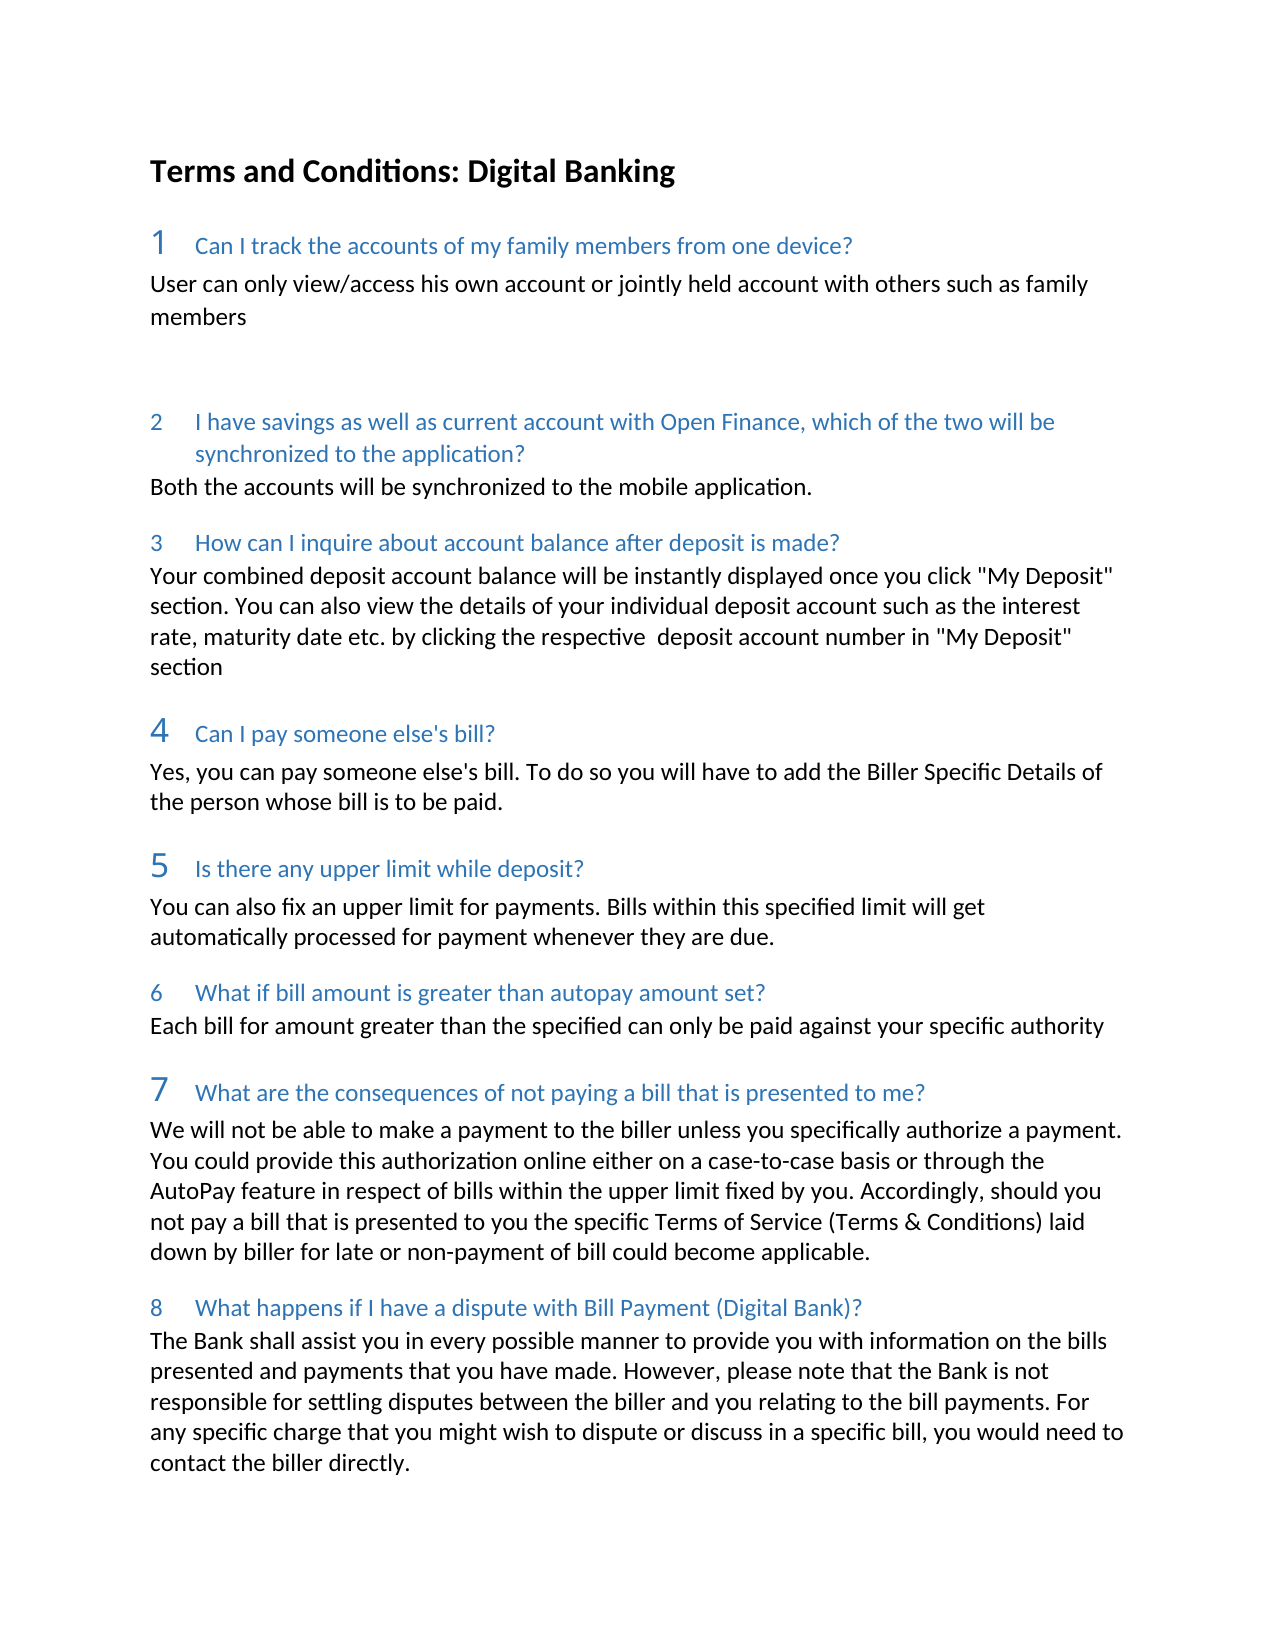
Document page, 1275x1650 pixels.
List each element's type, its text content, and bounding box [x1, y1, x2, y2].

subtitle What if bill amount is greater than autopay amount set? [150, 977, 1125, 1007]
text Both the accounts will be synchronized to the mobile application. [150, 471, 1125, 502]
subtitle Can I pay someone else's bill? [150, 707, 1125, 752]
subtitle Can I track the accounts of my family members from one device? [150, 219, 1125, 264]
subtitle What are the consequences of not paying a bill that is presented to me? [150, 1065, 1125, 1111]
text We will not be able to make a payment to the biller unless you specifically authorize a payment. You could provide this authorization online either on a case-to-case basis or through the AutoPay feature in respect of bills within the upper limit fixed by you. Accordingly, should you not pay a bill that is presented to you the specific Terms of Service (Terms & Conditions) laid down by biller for late or non-payment of bill could become applicable. [150, 1114, 1125, 1267]
subtitle I have savings as well as current account with Open Finance, which of the two will be synchronized to the application? [150, 406, 1125, 469]
text Your combined deposit account balance will be instantly displayed once you click "My Deposit" section. You can also view the details of your individual deposit account such as the interest rate, maturity date etc. by clicking the respective deposit account number in "My Deposit" section [150, 560, 1125, 682]
subtitle How can I inquire about account balance after deposit is made? [150, 527, 1125, 557]
subtitle What happens if I have a dispute with Bill Payment (Digital Bank)? [150, 1292, 1125, 1322]
text You can also fix an upper limit for payments. Bills within this specified limit will get automatically processed for payment whenever they are due. [150, 891, 1125, 952]
text The Bank shall assist you in every possible manner to provide you with information on the bills presented and payments that you have made. However, please note that the Bank is not responsible for settling disputes between the biller and you relating to the bill payments. For any specific charge that you might wish to dispute or discuss in a specific bill, you would need to contact the biller directly. [150, 1325, 1125, 1477]
text Each bill for amount greater than the specified can only be paid against your specific authority [150, 1010, 1125, 1040]
text Yes, you can pay someone else's bill. To do so you will have to add the Biller Specific Details of the person whose bill is to be paid. [150, 756, 1125, 817]
text User can only view/access his own account or jointly held account with others such as family members [150, 268, 1125, 331]
text Terms and Conditions: Digital Banking [150, 150, 1125, 191]
subtitle Is there any upper limit while deposit? [150, 842, 1125, 887]
